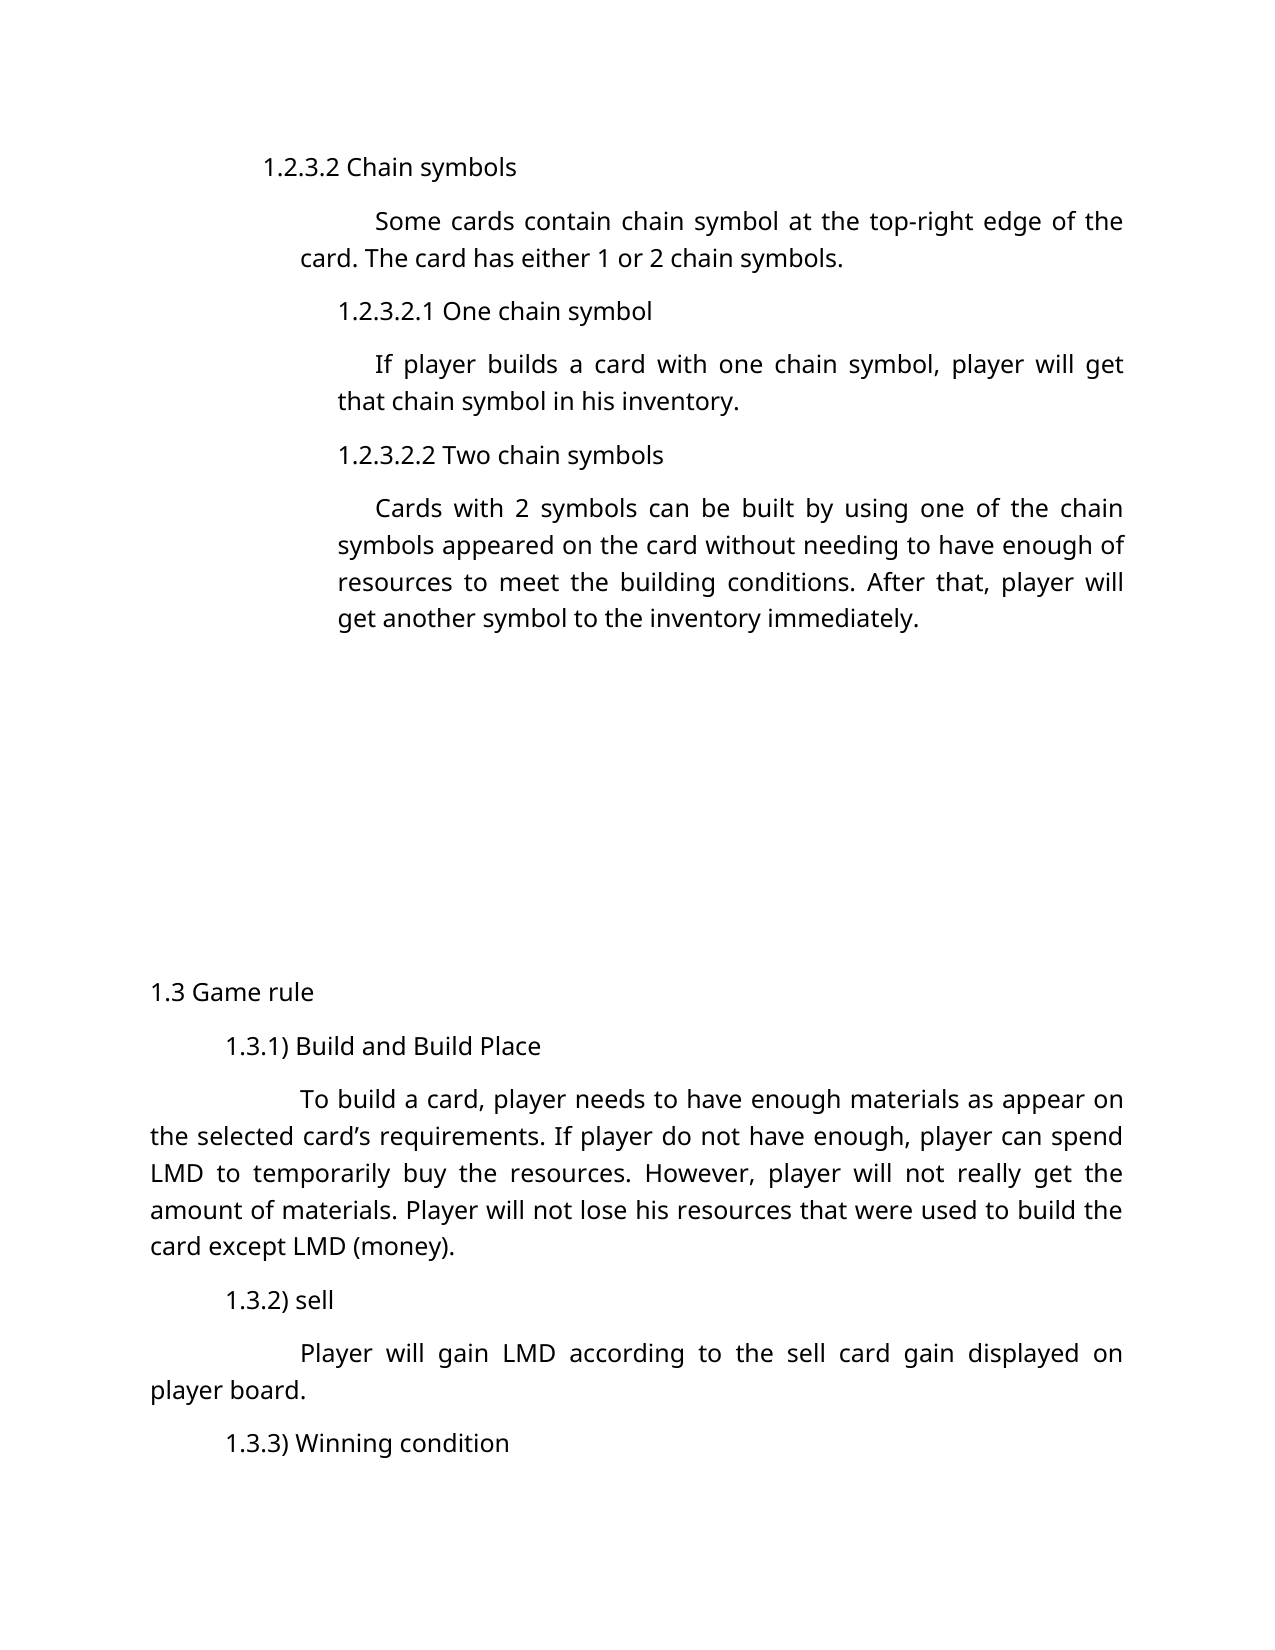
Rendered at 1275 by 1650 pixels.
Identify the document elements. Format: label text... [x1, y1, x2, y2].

text 1.2.3.2.2 Two chain symbols [244, 437, 1125, 471]
text Some cards contain chain symbol at the top-right edge of the card. The card has either 1 or 2 chain symbols. [300, 203, 1125, 274]
text If player builds a card with one chain symbol, player will get that chain symbol in his inventory. [244, 347, 1125, 418]
text 1.3.2) sell [150, 1282, 1125, 1317]
text Player will gain LMD according to the sell card gain displayed on player board. [150, 1336, 1125, 1407]
text 1.2.3.2.1 One chain symbol [244, 294, 1125, 328]
text Cards with 2 symbols can be built by using one of the chain symbols appeared on the card without needing to have enough of resources to meet the building conditions. After that, player will get another symbol to the inventory immediately. [244, 491, 1125, 635]
text 1.3.1) Build and Build Place [150, 1028, 1125, 1063]
text 1.2.3.2 Chain symbols [150, 150, 1125, 184]
text To build a card, player needs to have enough materials as appear on the selected card’s requirements. If player do not have enough, player can spend LMD to temporarily buy the resources. However, player will not really get the amount of materials. Player will not lose his resources that were used to build the card except LMD (money). [150, 1082, 1125, 1263]
text 1.3.3) Winning condition [187, 1426, 1125, 1460]
text 1.3 Game rule [150, 975, 1125, 1009]
